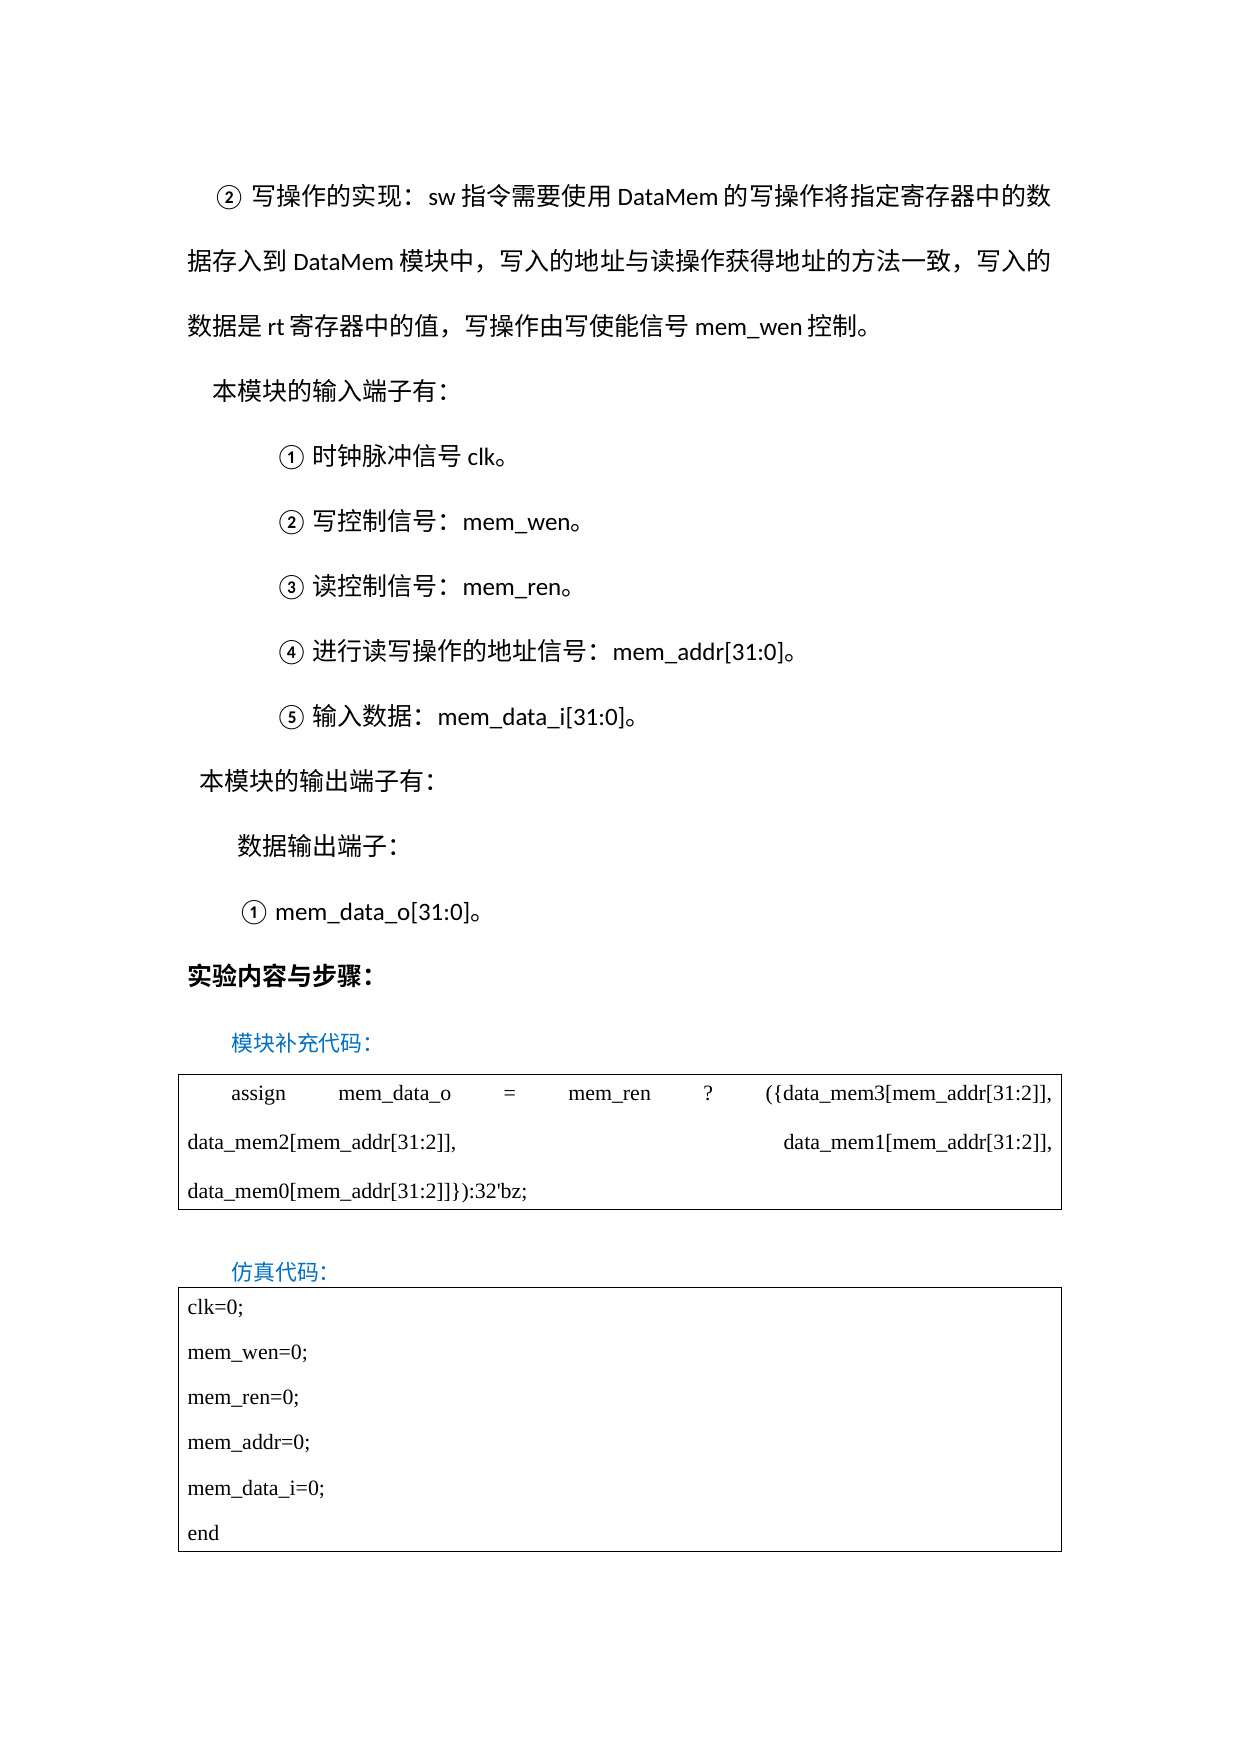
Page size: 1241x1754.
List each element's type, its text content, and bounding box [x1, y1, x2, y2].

text mem_data_i=0; [179, 1468, 1061, 1503]
text mem_ren=0; [179, 1377, 1061, 1413]
text 数据输出端子： [187, 812, 1053, 877]
text end [179, 1513, 1061, 1551]
list 进行读写操作的地址信号：mem_addr[31:0]。 [275, 617, 1053, 682]
text mem_addr=0; [179, 1423, 1061, 1458]
list mem_data_o[31:0]。 [237, 877, 1053, 942]
list 输入数据：mem_data_i[31:0]。 [275, 682, 1053, 747]
list 写控制信号：mem_wen。 [275, 487, 1053, 552]
text assign mem_data_o = mem_ren ? ({data_mem3[mem_addr[31:2]], data_mem2[mem_addr[31:2]], data_mem1[mem_addr[31:2]], data_mem0[mem_addr[31:2]]}):32'bz; [179, 1075, 1061, 1209]
text mem_wen=0; [179, 1332, 1061, 1368]
text 本模块的输入端子有： [212, 357, 1053, 422]
text 仿真代码： [187, 1255, 1053, 1287]
text 本模块的输出端子有： [187, 747, 1053, 812]
list 读控制信号：mem_ren。 [275, 552, 1053, 617]
list 时钟脉冲信号clk。 [275, 422, 1053, 487]
text 实验内容与步骤： [187, 942, 1053, 1007]
text clk=0; [179, 1288, 1061, 1323]
text 模块补充代码： [187, 1025, 1053, 1058]
text ②写操作的实现：sw指令需要使用DataMem的写操作将指定寄存器中的数据存入到DataMem模块中，写入的地址与读操作获得地址的方法一致，写入的数据是rt寄存器中的值，写操作由写使能信号mem_wen控制。 [187, 162, 1053, 357]
